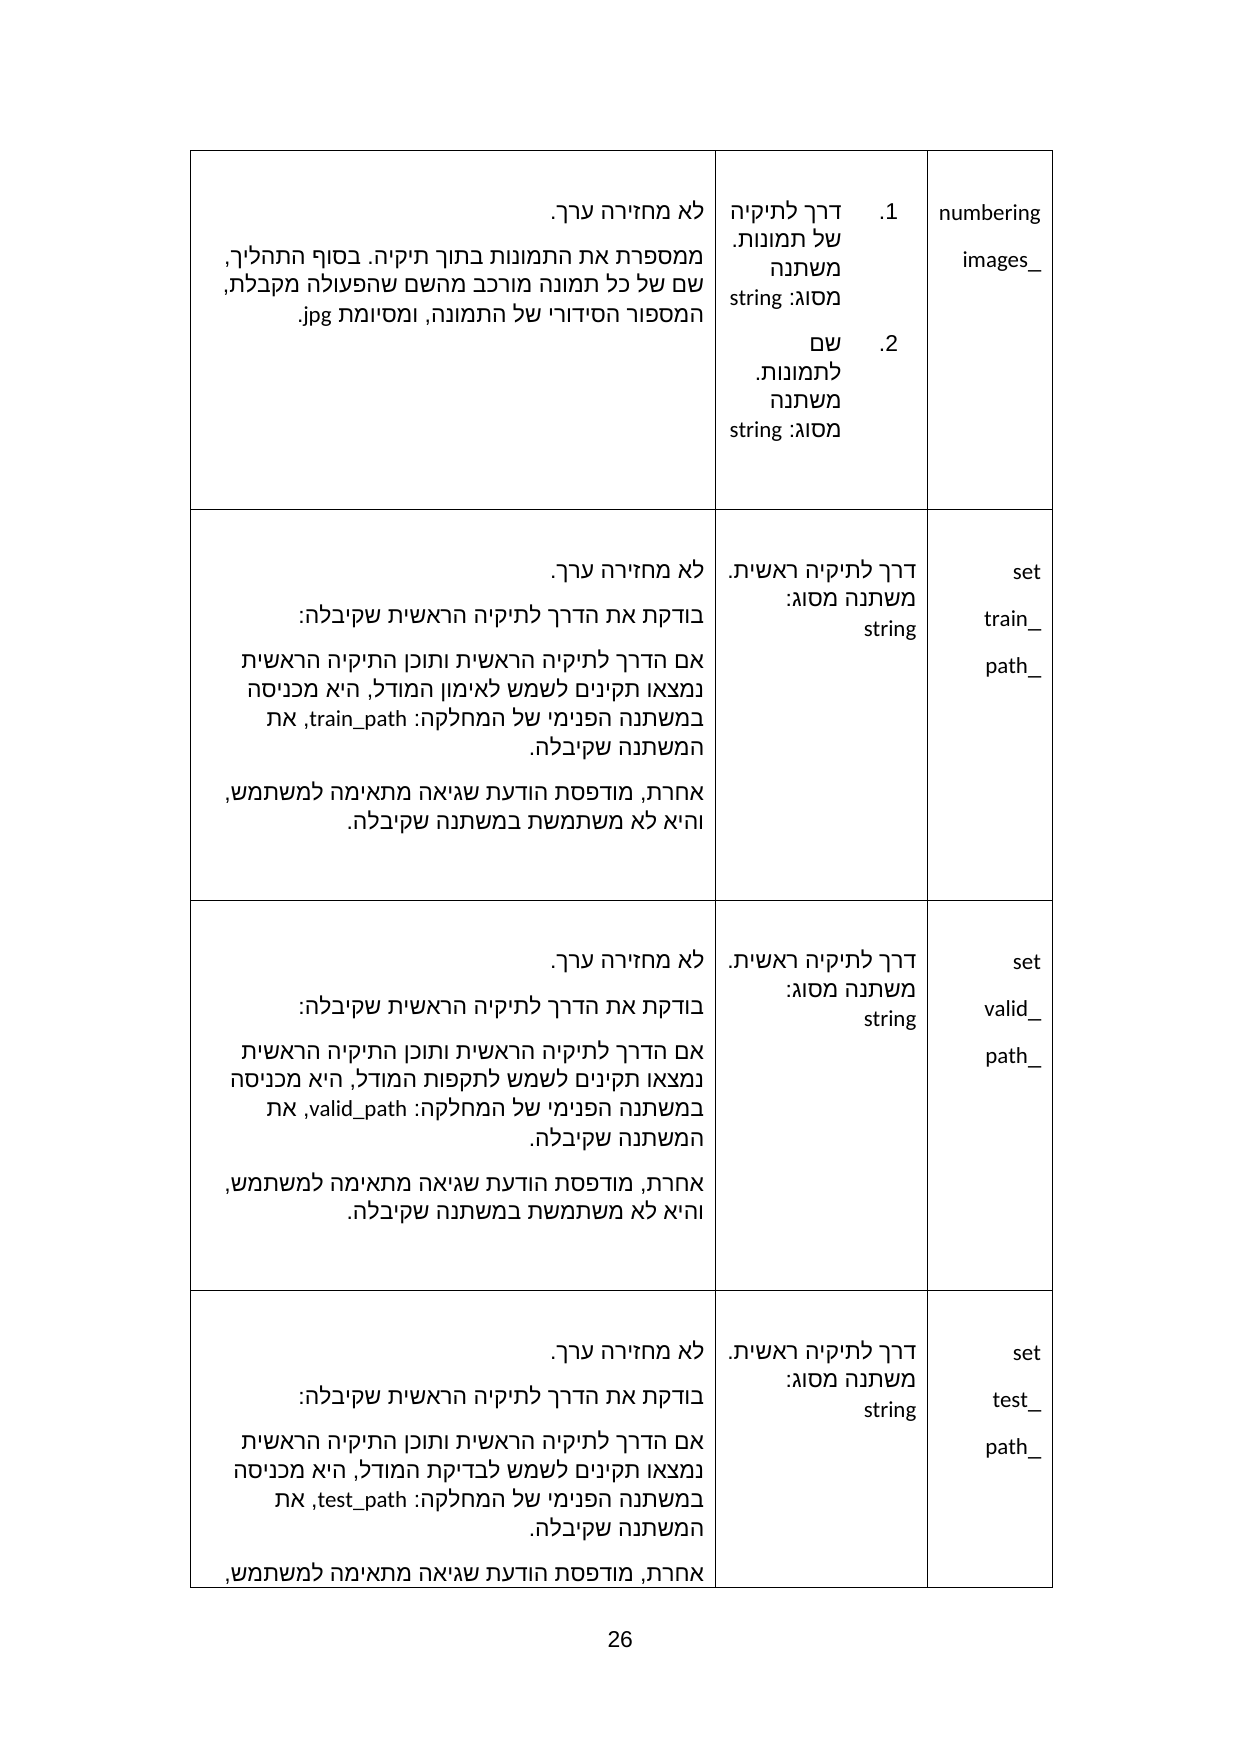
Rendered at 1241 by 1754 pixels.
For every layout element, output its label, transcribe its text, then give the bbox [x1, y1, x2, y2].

table_cell דרך לתיקיה ראשית. משתנה מסוג: string [716, 510, 927, 899]
table_cell לא מחזירה ערך. ממספרת את התמונות בתוך תיקיה. בסוף התהליך, שם של כל תמונה מורכב מהשם שהפעולה מקבלת, המספור הסידורי של התמונה, ומסיומת jpg. [191, 151, 715, 509]
table_cell set _valid _path [928, 901, 1052, 1290]
table_cell set _test _path [928, 1291, 1052, 1587]
table_cell set _train _path [928, 510, 1052, 899]
table_cell numbering _images [928, 151, 1052, 509]
table_cell דרך לתיקיה ראשית. משתנה מסוג: string [716, 901, 927, 1290]
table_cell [716, 1291, 927, 1587]
table_cell דרך לתיקיה של תמונות. משתנה מסוג: string שם לתמונות. משתנה מסוג: string [716, 151, 927, 509]
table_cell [191, 1291, 715, 1587]
table_cell לא מחזירה ערך. בודקת את הדרך לתיקיה הראשית שקיבלה: אם הדרך לתיקיה הראשית ותוכן התיקיה הראשית נמצאו תקינים לשמש לאימון המודל, היא מכניסה במשתנה הפנימי של המחלקה: train_path, את המשתנה שקיבלה. אחרת, מודפסת הודעת שגיאה מתאימה למשתמש, והיא לא משתמשת במשתנה שקיבלה. [191, 510, 715, 899]
table_cell לא מחזירה ערך. בודקת את הדרך לתיקיה הראשית שקיבלה: אם הדרך לתיקיה הראשית ותוכן התיקיה הראשית נמצאו תקינים לשמש לתקפות המודל, היא מכניסה במשתנה הפנימי של המחלקה: valid_path, את המשתנה שקיבלה. אחרת, מודפסת הודעת שגיאה מתאימה למשתמש, והיא לא משתמשת במשתנה שקיבלה. [191, 901, 715, 1290]
